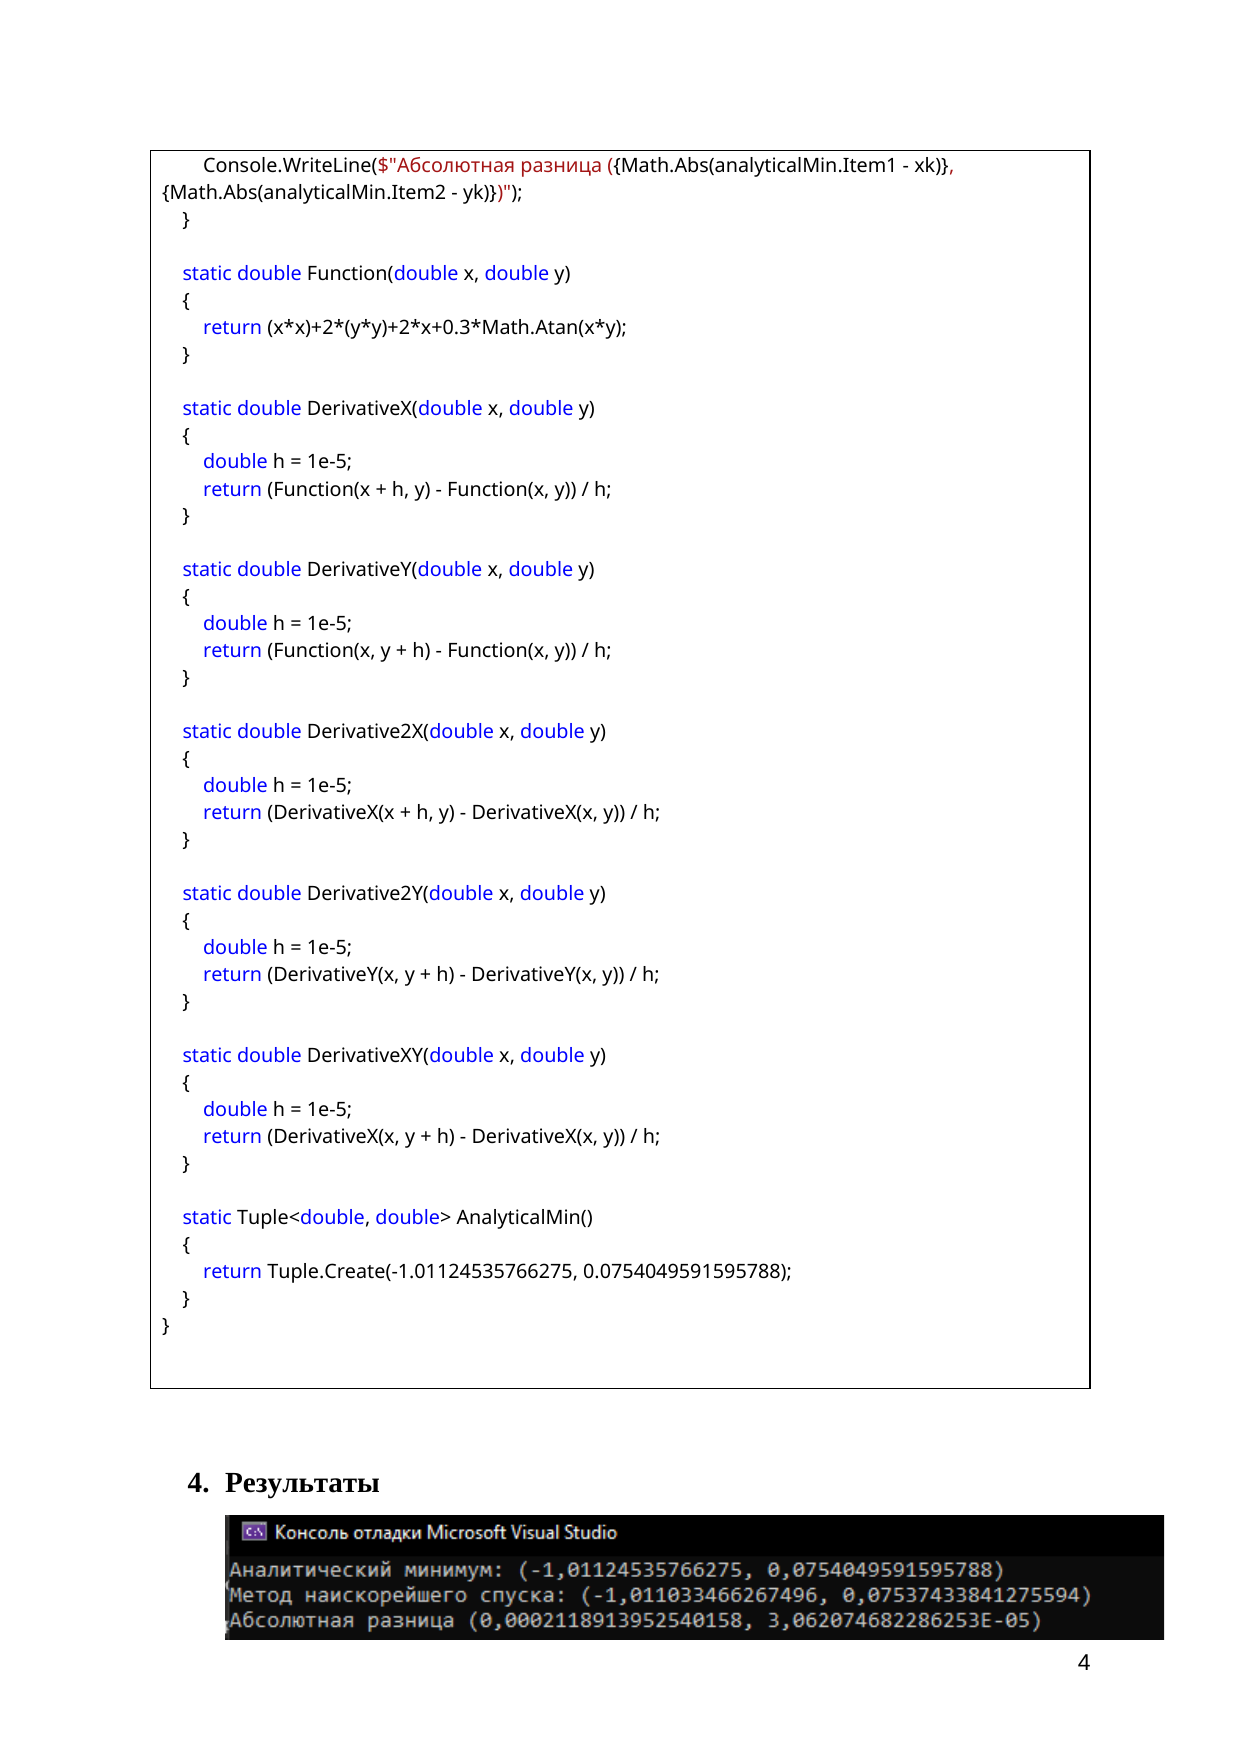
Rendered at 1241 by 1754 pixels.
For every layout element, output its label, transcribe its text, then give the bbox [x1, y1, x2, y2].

picture [225, 1515, 1165, 1640]
list Результаты [187, 1465, 1090, 1498]
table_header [151, 151, 1089, 1388]
